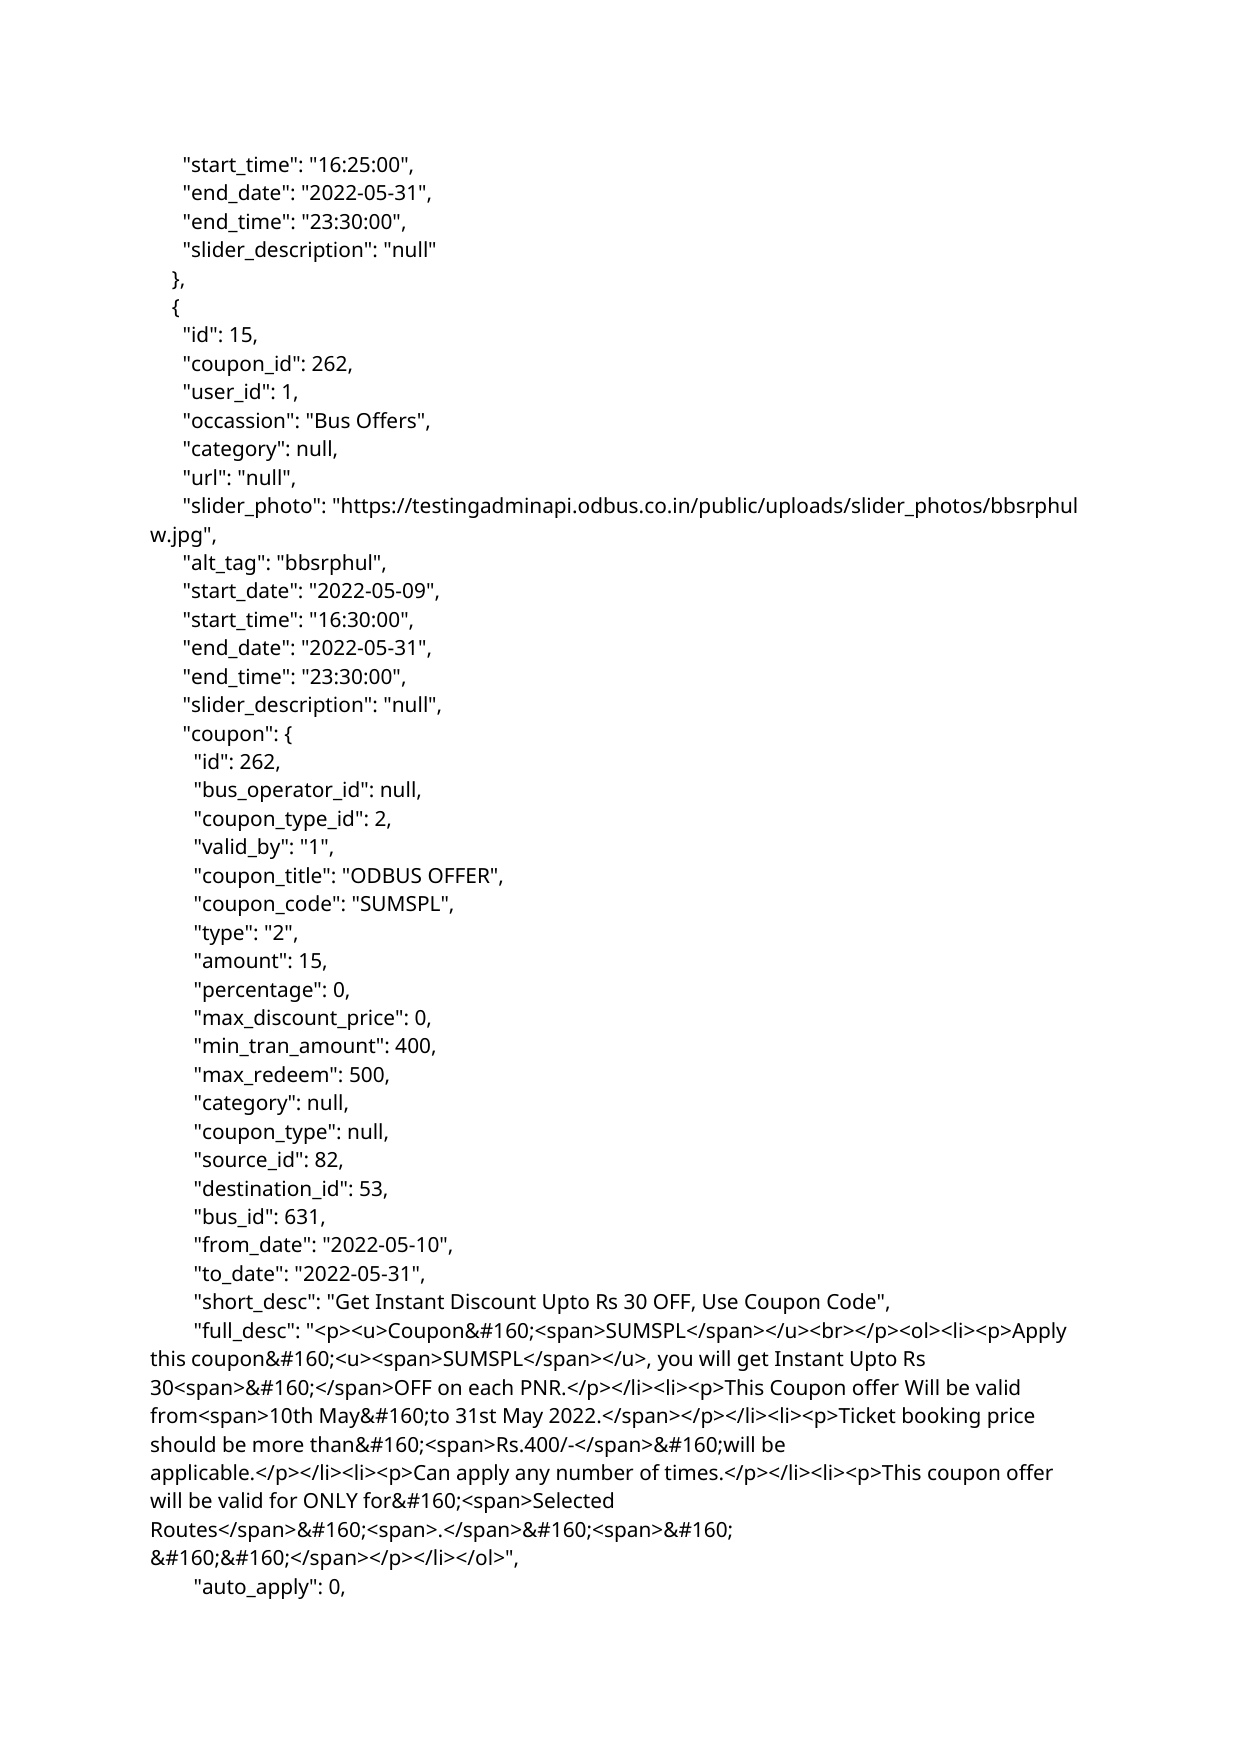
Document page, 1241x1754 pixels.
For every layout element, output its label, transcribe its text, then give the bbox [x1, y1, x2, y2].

text "coupon_id": 262, [150, 349, 1090, 377]
text }, [150, 264, 1090, 292]
text "coupon_type_id": 2, [150, 804, 1090, 832]
text "type": "2", [150, 918, 1090, 946]
text "max_discount_price": 0, [150, 1003, 1090, 1032]
text "source_id": 82, [150, 1145, 1090, 1174]
text "bus_operator_id": null, [150, 776, 1090, 804]
text "from_date": "2022-05-10", [150, 1231, 1090, 1259]
text "occassion": "Bus Offers", [150, 406, 1090, 434]
text "full_desc": "<p><u>Coupon&#160;<span>SUMSPL</span></u><br></p><ol><li><p>Apply this coupon&#160;<u><span>SUMSPL</span></u>, you will get Instant Upto Rs 30<span>&#160;</span>OFF on each PNR.</p></li><li><p>This Coupon offer Will be valid from<span>10th May&#160;to 31st May 2022.</span></p></li><li><p>Ticket booking price should be more than&#160;<span>Rs.400/-</span>&#160;will be applicable.</p></li><li><p>Can apply any number of times.</p></li><li><p>This coupon offer will be valid for ONLY for&#160;<span>Selected Routes</span>&#160;<span>.</span>&#160;<span>&#160; &#160;&#160;</span></p></li></ol>", [150, 1316, 1090, 1572]
text "start_time": "16:25:00", [150, 150, 1090, 178]
text "start_time": "16:30:00", [150, 605, 1090, 633]
text "category": null, [150, 434, 1090, 463]
text { [150, 292, 1090, 321]
text "url": "null", [150, 463, 1090, 491]
text "coupon_title": "ODBUS OFFER", [150, 861, 1090, 889]
text "to_date": "2022-05-31", [150, 1259, 1090, 1287]
text "id": 15, [150, 321, 1090, 349]
text "bus_id": 631, [150, 1202, 1090, 1231]
text "min_tran_amount": 400, [150, 1032, 1090, 1060]
text "user_id": 1, [150, 377, 1090, 406]
text "end_date": "2022-05-31", [150, 633, 1090, 662]
text "alt_tag": "bbsrphul", [150, 548, 1090, 577]
text "destination_id": 53, [150, 1174, 1090, 1202]
text "amount": 15, [150, 946, 1090, 975]
text "start_date": "2022-05-09", [150, 577, 1090, 605]
text "coupon_type": null, [150, 1117, 1090, 1145]
text "slider_description": "null" [150, 235, 1090, 264]
text "slider_description": "null", [150, 690, 1090, 719]
text "category": null, [150, 1088, 1090, 1117]
text "coupon_code": "SUMSPL", [150, 889, 1090, 918]
text "short_desc": "Get Instant Discount Upto Rs 30 OFF, Use Coupon Code", [150, 1287, 1090, 1316]
text "coupon": { [150, 719, 1090, 747]
text "end_time": "23:30:00", [150, 662, 1090, 690]
text "auto_apply": 0, [150, 1572, 1090, 1600]
text "percentage": 0, [150, 975, 1090, 1003]
text "end_date": "2022-05-31", [150, 178, 1090, 207]
text "end_time": "23:30:00", [150, 207, 1090, 235]
text "slider_photo": "https://testingadminapi.odbus.co.in/public/uploads/slider_photos/bbsrphul w.jpg", [150, 491, 1090, 548]
text "id": 262, [150, 747, 1090, 776]
text "valid_by": "1", [150, 832, 1090, 861]
text "max_redeem": 500, [150, 1060, 1090, 1088]
